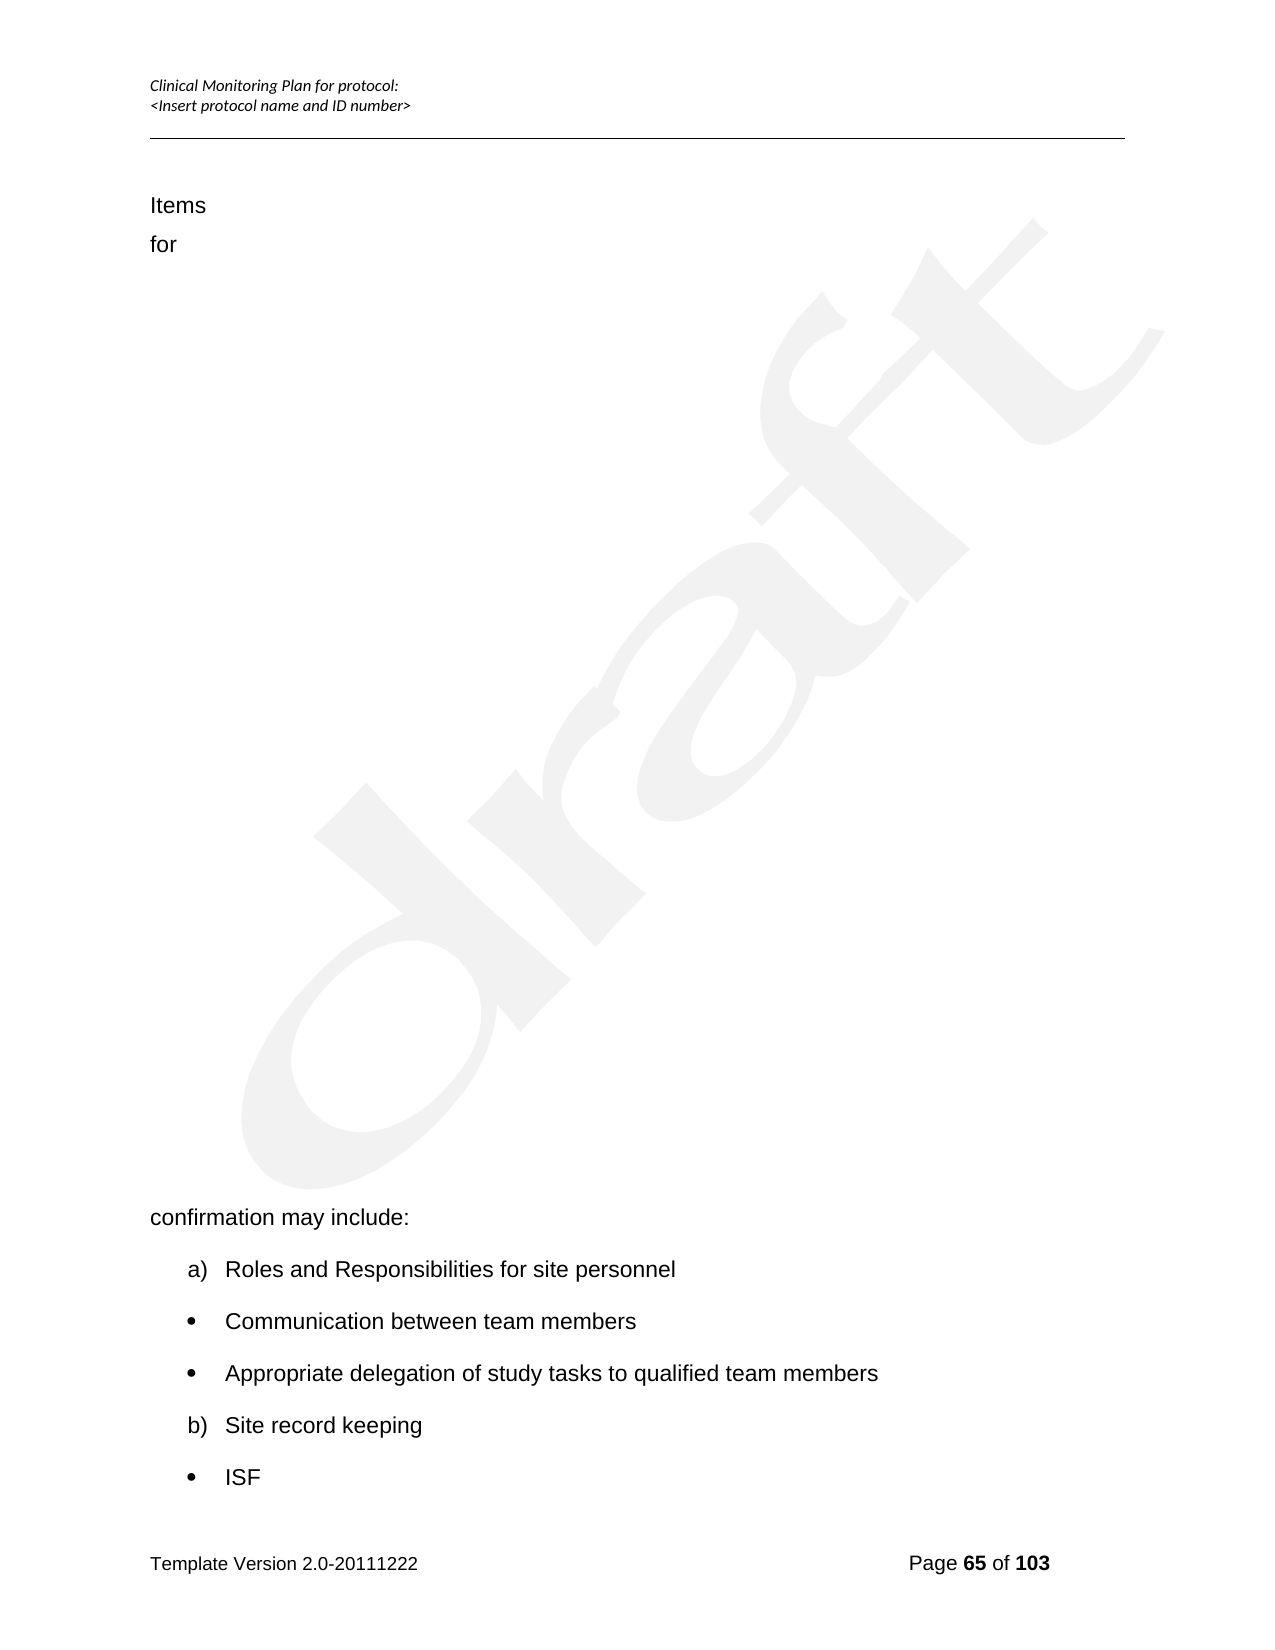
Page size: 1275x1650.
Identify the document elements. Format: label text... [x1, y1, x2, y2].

text Items for confirmation may include: [150, 192, 1125, 1231]
list Roles and Responsibilities for site personnel [187, 1256, 1125, 1282]
list Communication between team members [187, 1308, 1125, 1334]
list ISF [187, 1464, 1125, 1490]
list Site record keeping [187, 1412, 1125, 1438]
list Appropriate delegation of study tasks to qualified team members [187, 1360, 1125, 1386]
